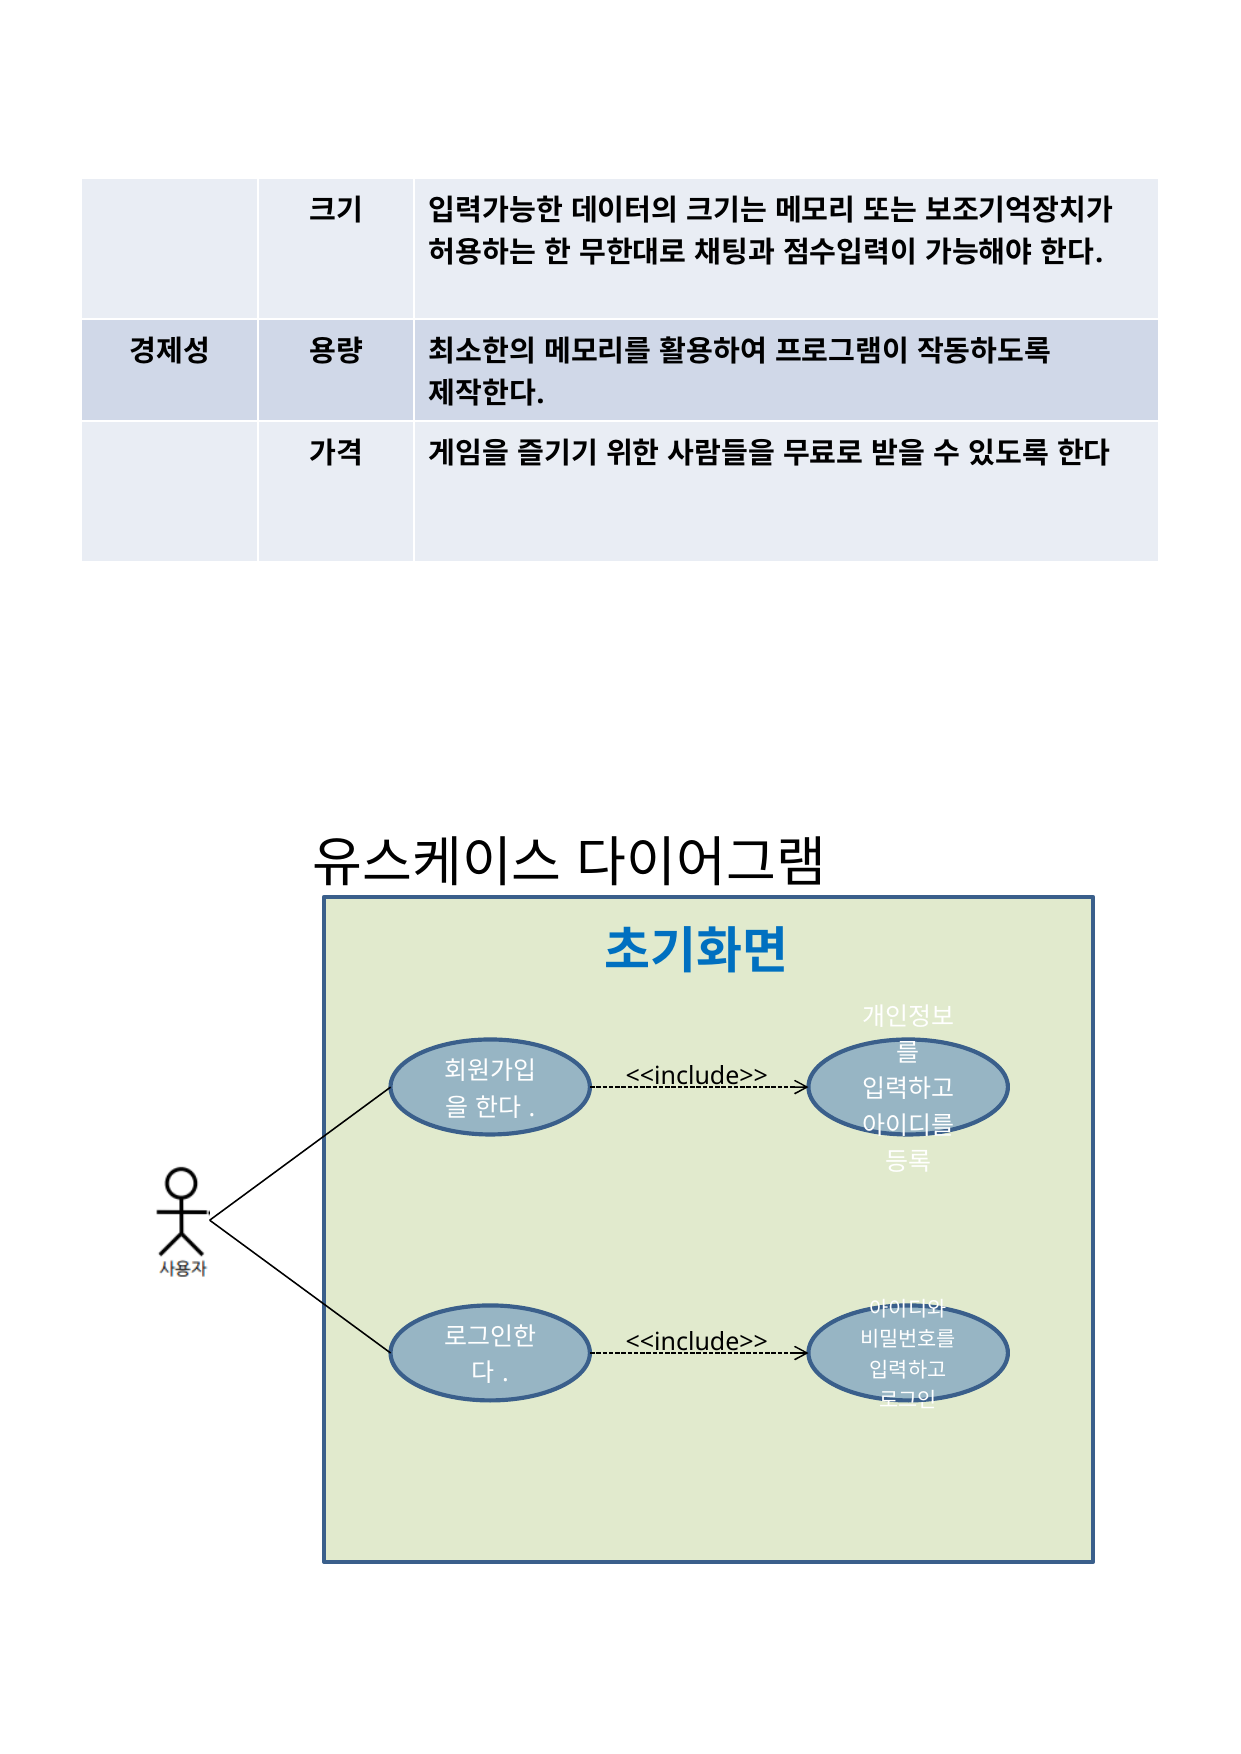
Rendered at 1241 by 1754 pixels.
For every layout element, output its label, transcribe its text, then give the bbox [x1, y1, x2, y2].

table_cell 크기 [259, 179, 413, 318]
table_cell 게임을 즐기기 위한 사람들을 무료로 받을 수 있도록 한다 [415, 422, 1158, 561]
table_cell 용량 [259, 320, 413, 420]
text 유스케이스 다이어그램 [150, 819, 1090, 897]
table_cell 가격 [259, 422, 413, 561]
table_cell [82, 422, 257, 561]
table_cell 경제성 [82, 320, 257, 420]
table_cell [82, 179, 257, 318]
table_cell 최소한의 메모리를 활용하여 프로그램이 작동하도록 제작한다. [415, 320, 1158, 420]
picture [153, 1162, 210, 1278]
table_cell 입력가능한 데이터의 크기는 메모리 또는 보조기억장치가 허용하는 한 무한대로 채팅과 점수입력이 가능해야 한다. [415, 179, 1158, 318]
